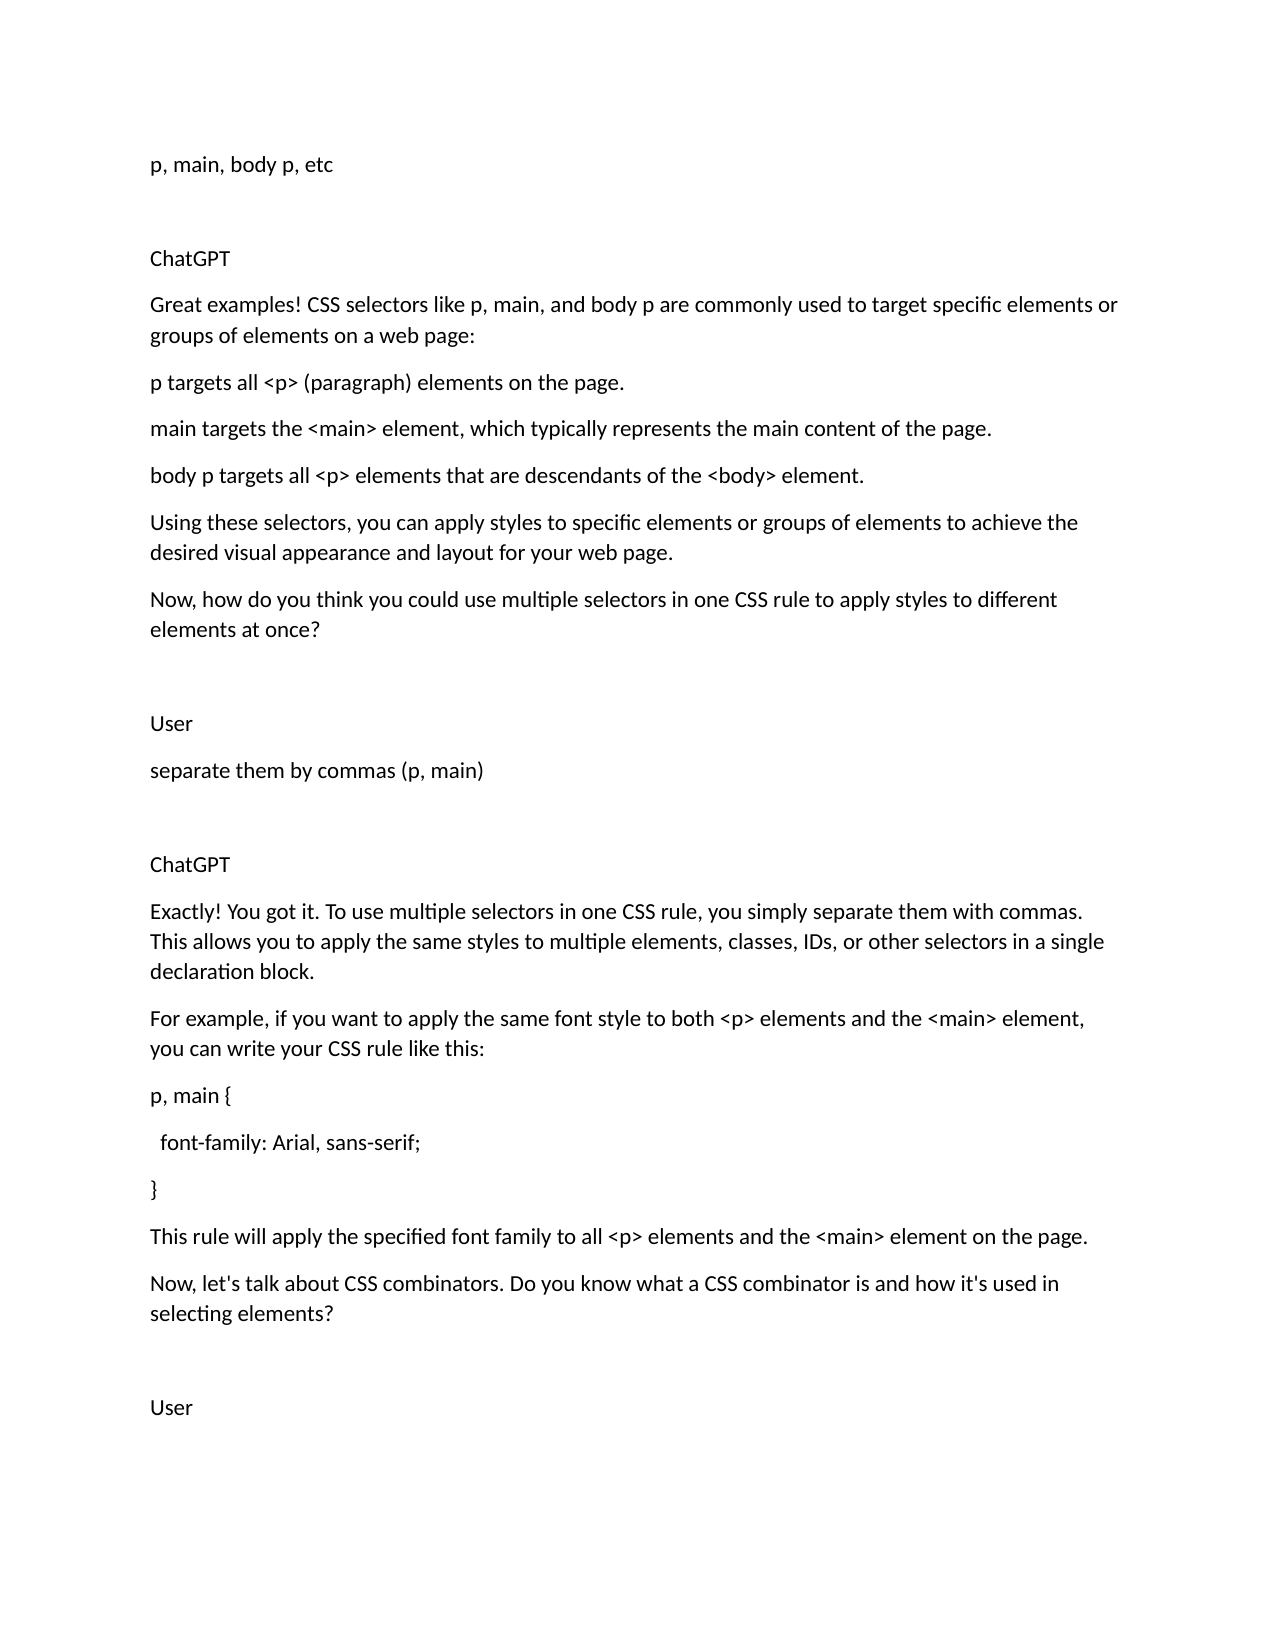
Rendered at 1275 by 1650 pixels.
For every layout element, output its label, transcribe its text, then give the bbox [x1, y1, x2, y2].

text Now, how do you think you could use multiple selectors in one CSS rule to apply styles to different elements at once? [150, 585, 1125, 644]
text p targets all <p> (paragraph) elements on the page. [150, 368, 1125, 396]
text ChatGPT [150, 850, 1125, 878]
text Great examples! CSS selectors like p, main, and body p are commonly used to target specific elements or groups of elements on a web page: [150, 291, 1125, 349]
text } [150, 1175, 1125, 1203]
text font-family: Arial, sans-serif; [150, 1128, 1125, 1156]
text body p targets all <p> elements that are descendants of the <body> element. [150, 461, 1125, 489]
text main targets the <main> element, which typically represents the main content of the page. [150, 414, 1125, 443]
text Exactly! You got it. To use multiple selectors in one CSS rule, you simply separate them with commas. This allows you to apply the same styles to multiple elements, classes, IDs, or other selectors in a single declaration block. [150, 897, 1125, 985]
text ChatGPT [150, 244, 1125, 272]
text For example, if you want to apply the same font style to both <p> elements and the <main> element, you can write your CSS rule like this: [150, 1004, 1125, 1062]
text p, main, body p, etc [150, 150, 1125, 178]
text This rule will apply the specified font family to all <p> elements and the <main> element on the page. [150, 1222, 1125, 1250]
text User [150, 1393, 1125, 1421]
text p, main { [150, 1081, 1125, 1109]
text Using these selectors, you can apply styles to specific elements or groups of elements to achieve the desired visual appearance and layout for your web page. [150, 508, 1125, 567]
text User [150, 709, 1125, 737]
text separate them by commas (p, main) [150, 756, 1125, 784]
text Now, let's talk about CSS combinators. Do you know what a CSS combinator is and how it's used in selecting elements? [150, 1269, 1125, 1327]
